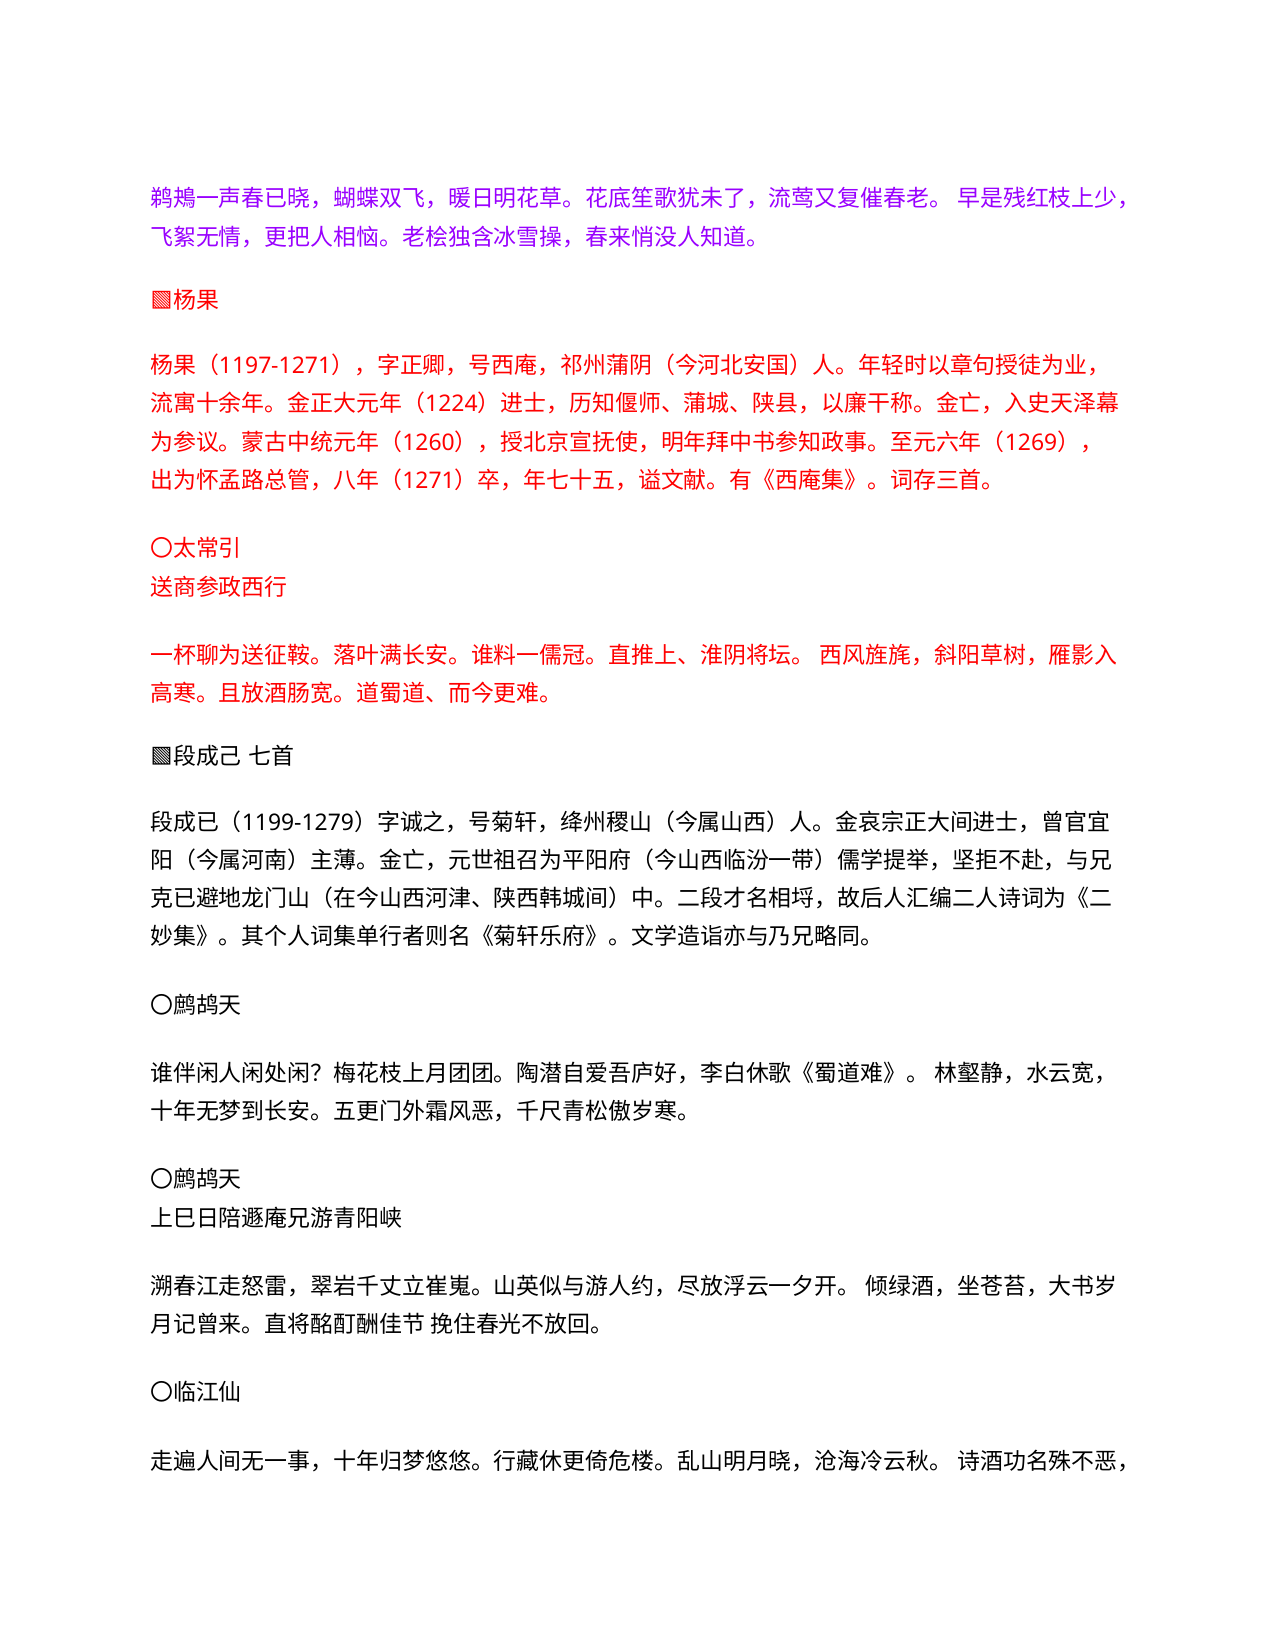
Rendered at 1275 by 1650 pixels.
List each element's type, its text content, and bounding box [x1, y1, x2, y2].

text 一杯聊为送征鞍。落叶满长安。谁料一儒冠。直推上、淮阴将坛。 西风旌旄，斜阳草树，雁影入高寒。且放酒肠宽。道蜀道、而今更难。 [150, 637, 1125, 708]
text 段成已（1199-1279）字诚之，号菊轩，绛州稷山（今属山西）人。金哀宗正大间进士，曾官宜阳（今属河南）主薄。金亡，元世祖召为平阳府（今山西临汾一带）儒学提举，坚拒不赴，与兄克已避地龙门山（在今山西河津、陕西韩城间）中。二段才名相埒，故后人汇编二人诗词为《二妙集》。其个人词集单行者则名《菊轩乐府》。文学造诣亦与乃兄略同。 [150, 804, 1125, 951]
text 杨果（1197-1271），字正卿，号西庵，祁州蒲阴（今河北安国）人。年轻时以章句授徒为业，流寓十余年。金正大元年（1224）进士，历知偃师、蒲城、陕县，以廉干称。金亡，入史天泽幕为参议。蒙古中统元年（1260），授北京宣抚使，明年拜中书参知政事。至元六年（1269），出为怀孟路总管，八年（1271）卒，年七十五，谥文献。有《西庵集》。词存三首。 [150, 347, 1125, 495]
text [150, 1442, 1125, 1476]
text 〇鹧鸪天 [150, 986, 1125, 1020]
text 〇鹧鸪天 [150, 1161, 1125, 1194]
text 鹈鴂一声春已晓，蝴蝶双飞，暖日明花草。花底笙歌犹未了，流莺又复催春老。 早是残红枝上少，飞絮无情，更把人相恼。老桧独含冰雪操，春来悄没人知道。 [150, 180, 1125, 252]
text 谁伴闲人闲处闲？梅花枝上月团团。陶潜自爱吾庐好，李白休歌《蜀道难》。 林壑静，水云宽，十年无梦到长安。五更门外霜风恶，千尺青松傲岁寒。 [150, 1055, 1125, 1126]
text 溯春江走怒雷，翠岩千丈立崔嵬。山英似与游人约，尽放浮云一夕开。 倾绿酒，坐苍苔，大书岁月记曾来。直将酩酊酬佳节 挽住春光不放回。 [150, 1268, 1125, 1339]
text 上巳日陪遯庵兄游青阳峡 [150, 1199, 1125, 1233]
text 〇临江仙 [150, 1374, 1125, 1407]
text 〇太常引 [150, 530, 1125, 563]
text 🟩杨果 [150, 287, 1125, 313]
text 🟩段成己 七首 [150, 743, 1125, 769]
text 送商参政西行 [150, 568, 1125, 602]
